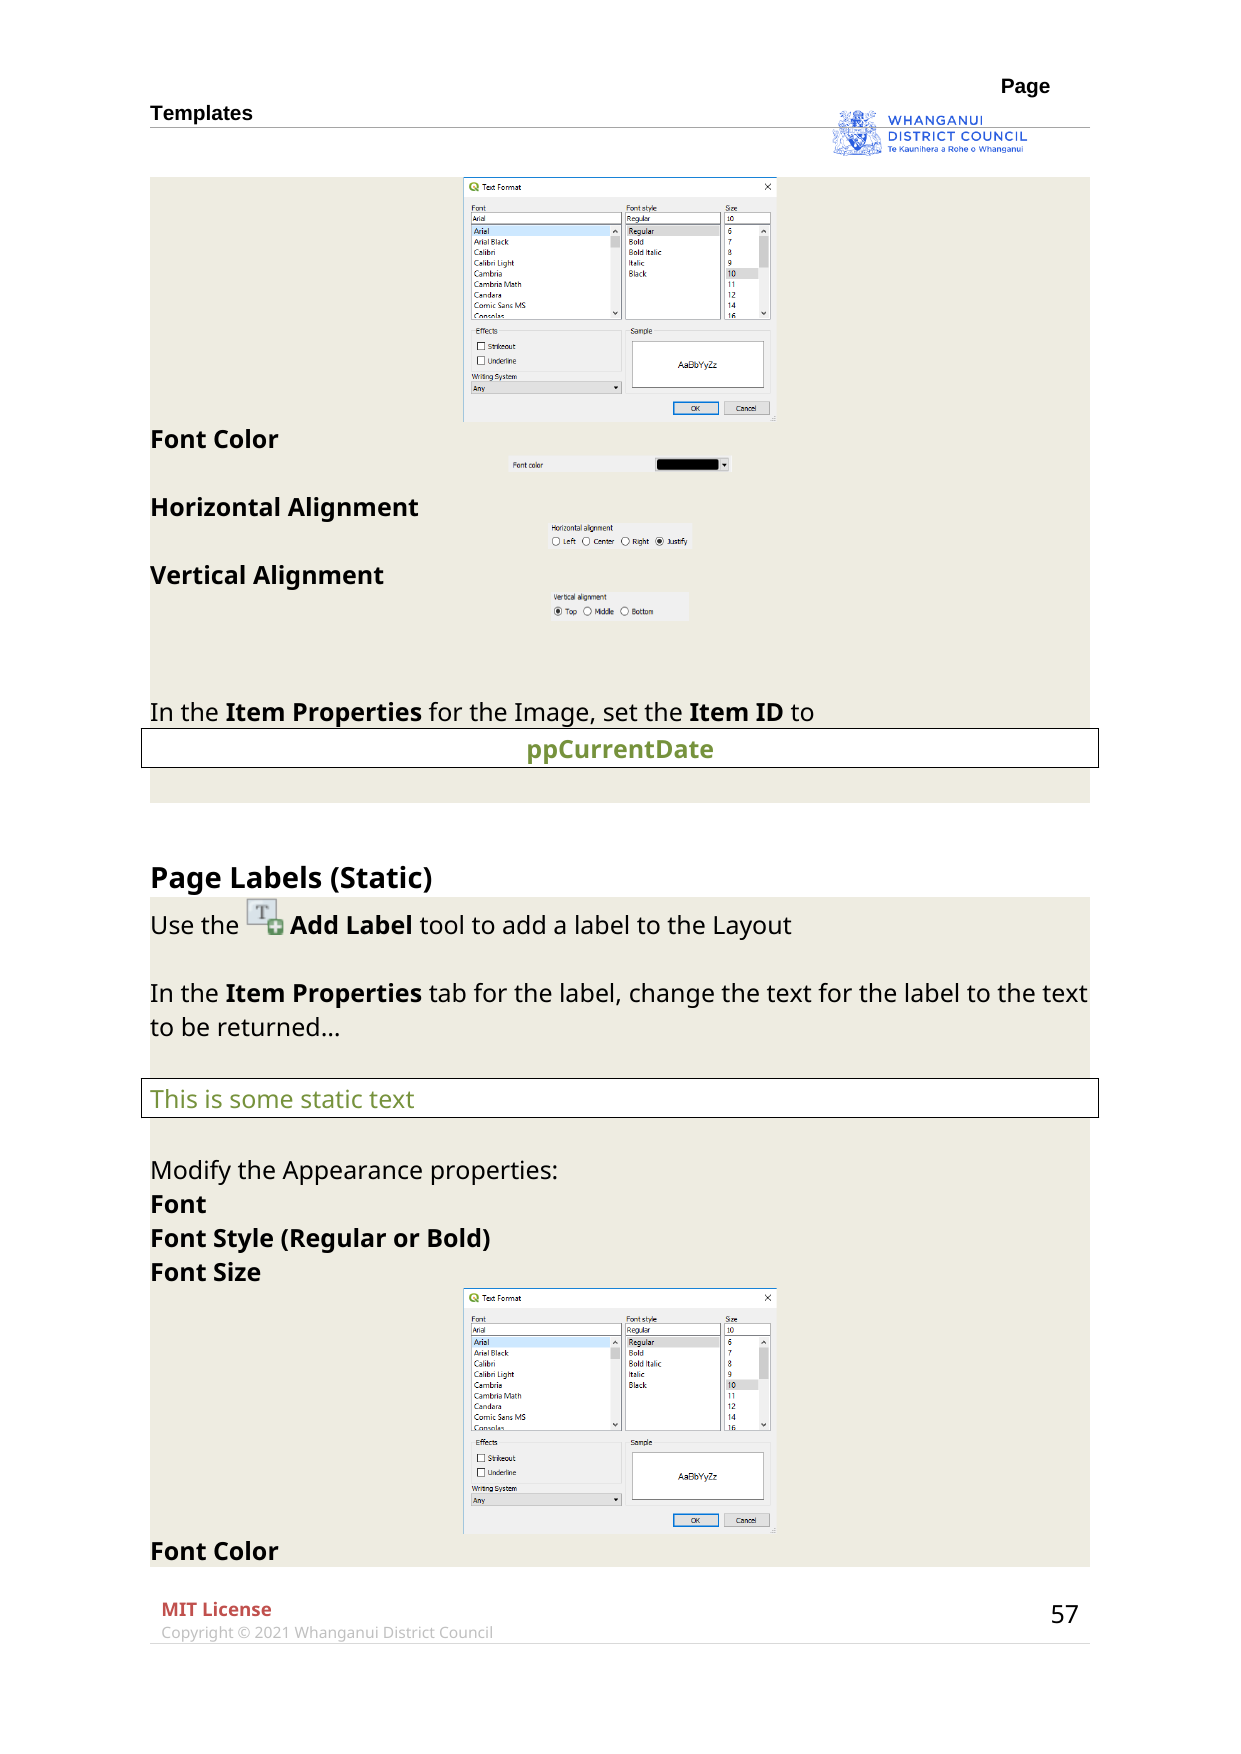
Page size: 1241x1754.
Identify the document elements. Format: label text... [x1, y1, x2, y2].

text In the Item Properties for the Image, set the Item ID to [150, 694, 1090, 728]
text Font Size [150, 1255, 1090, 1289]
picture [547, 523, 693, 549]
text ppCurrentDate [142, 729, 1098, 767]
picture [463, 1288, 777, 1534]
text Vertical Alignment [150, 558, 1090, 592]
subtitle Page Labels (Static) [150, 857, 1090, 897]
text Font Style (Regular or Bold) [150, 1221, 1090, 1255]
picture [822, 103, 1036, 127]
text Font Color [150, 422, 1090, 456]
text Use the Add Label tool to add a label to the Layout [150, 897, 1090, 942]
text Font [150, 1187, 1090, 1221]
text This is some static text [142, 1079, 1098, 1117]
text Modify the Appearance properties: [150, 1153, 1090, 1187]
text Horizontal Alignment [150, 490, 1090, 524]
picture [508, 455, 732, 472]
picture [463, 177, 777, 422]
text In the Item Properties tab for the label, change the text for the label to the text to be returned… [150, 976, 1090, 1044]
picture [822, 128, 1036, 163]
picture [551, 592, 690, 621]
text Font Color [150, 1533, 1090, 1567]
picture [246, 897, 284, 935]
